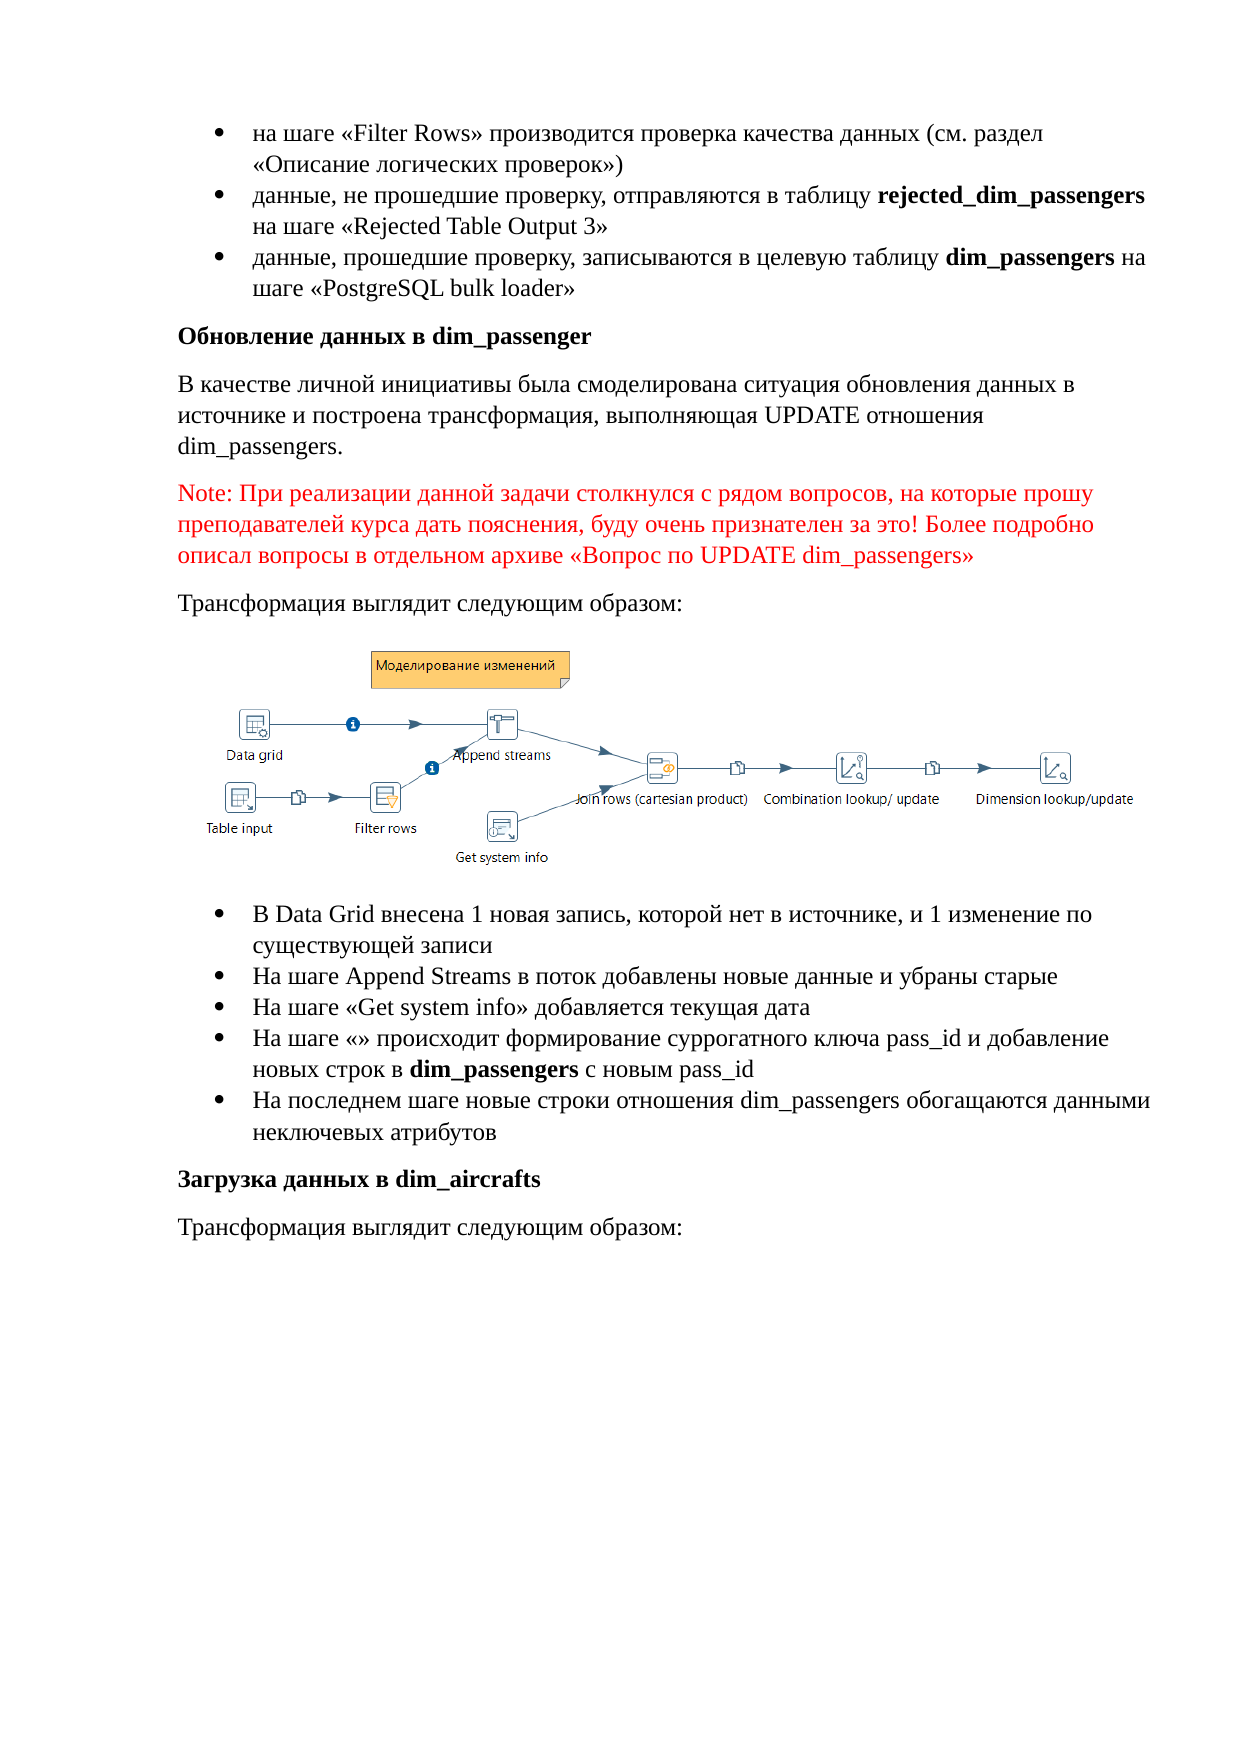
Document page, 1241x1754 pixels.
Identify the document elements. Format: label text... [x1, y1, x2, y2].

subtitle Загрузка данных в dim_aircrafts [177, 1164, 1152, 1193]
text Note: При реализации данной задачи столкнулся с рядом вопросов, на которые прошу преподавателей курса дать пояснения, буду очень признателен за это! Более подробно описал вопросы в отдельном архиве «Вопрос по UPDATE dim_passengers» [177, 478, 1152, 569]
list данные, не прошедшие проверку, отправляются в таблицу rejected_dim_passengers на шаге «Rejected Table Output 3» [215, 180, 1152, 240]
list На шаге Append Streams в поток добавлены новые данные и убраны старые [215, 961, 1152, 990]
list данные, прошедшие проверку, записываются в целевую таблицу dim_passengers на шаге «PostgreSQL bulk loader» [215, 242, 1152, 302]
subtitle Обновление данных в dim_passenger [177, 321, 1152, 350]
picture [177, 636, 1152, 881]
list На шаге «» происходит формирование суррогатного ключа pass_id и добавление новых строк в dim_passengers с новым pass_id [215, 1023, 1152, 1083]
list На шаге «Get system info» добавляется текущая дата [215, 992, 1152, 1021]
list В Data Grid внесена 1 новая запись, которой нет в источнике, и 1 изменение по существующей записи [215, 899, 1152, 959]
list На последнем шаге новые строки отношения dim_passengers обогащаются данными неключевых атрибутов [215, 1086, 1152, 1145]
list на шаге «Filter Rows» производится проверка качества данных (см. раздел «Описание логических проверок») [215, 118, 1152, 178]
text В качестве личной инициативы была смоделирована ситуация обновления данных в источнике и построена трансформация, выполняющая UPDATE отношения dim_passengers. [177, 369, 1152, 459]
text Трансформация выглядит следующим образом: [177, 588, 1152, 617]
text Трансформация выглядит следующим образом: [177, 1212, 1152, 1241]
